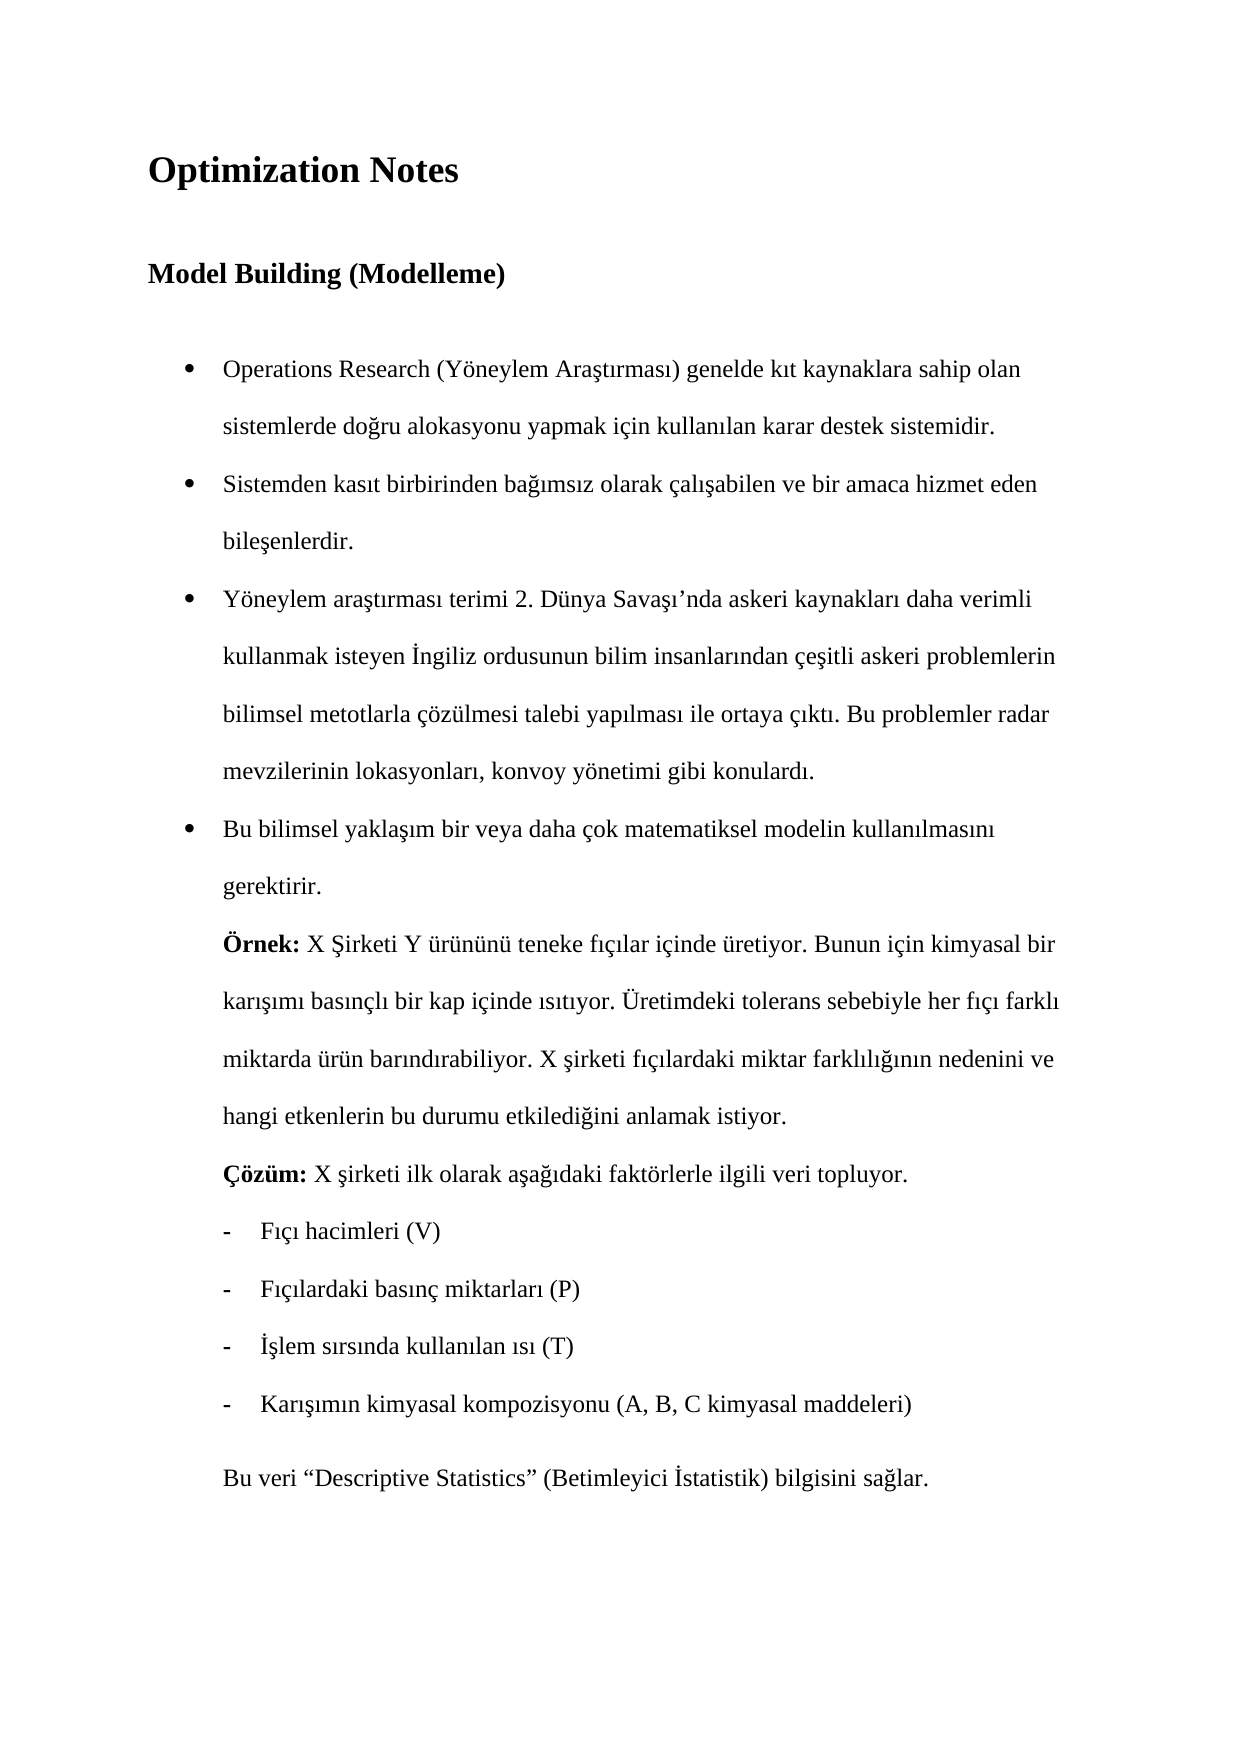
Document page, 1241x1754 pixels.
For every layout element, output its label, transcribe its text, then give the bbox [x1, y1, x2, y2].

text Model Building (Modelleme) [148, 256, 1093, 289]
text Optimization Notes [148, 148, 1093, 191]
list Sistemden kasıt birbirinden bağımsız olarak çalışabilen ve bir amaca hizmet eden bileşenlerdir. [185, 469, 1093, 555]
list Karışımın kimyasal kompozisyonu (A, B, C kimyasal maddeleri) [223, 1389, 1093, 1418]
list Örnek: X Şirketi Y ürününü teneke fıçılar içinde üretiyor. Bunun için kimyasal bir karışımı basınçlı bir kap içinde ısıtıyor. Üretimdeki tolerans sebebiyle her fıçı farklı miktarda ürün barındırabiliyor. X şirketi fıçılardaki miktar farklılığının nedenini ve hangi etkenlerin bu durumu etkilediğini anlamak istiyor. [223, 929, 1093, 1130]
list Fıçılardaki basınç miktarları (P) [223, 1274, 1093, 1303]
list Fıçı hacimleri (V) [223, 1216, 1093, 1245]
list Yöneylem araştırması terimi 2. Dünya Savaşı’nda askeri kaynakları daha verimli kullanmak isteyen İngiliz ordusunun bilim insanlarından çeşitli askeri problemlerin bilimsel metotlarla çözülmesi talebi yapılması ile ortaya çıktı. Bu problemler radar mevzilerinin lokasyonları, konvoy yönetimi gibi konulardı. [185, 584, 1093, 785]
list Bu bilimsel yaklaşım bir veya daha çok matematiksel modelin kullanılmasını gerektirir. [185, 814, 1093, 900]
list İşlem sırsında kullanılan ısı (T) [223, 1331, 1093, 1360]
list Operations Research (Yöneylem Araştırması) genelde kıt kaynaklara sahip olan sistemlerde doğru alokasyonu yapmak için kullanılan karar destek sistemidir. [185, 354, 1093, 440]
list Çözüm: X şirketi ilk olarak aşağıdaki faktörlerle ilgili veri topluyor. [223, 1159, 1093, 1188]
text Bu veri “Descriptive Statistics” (Betimleyici İstatistik) bilgisini sağlar. [223, 1463, 1093, 1492]
